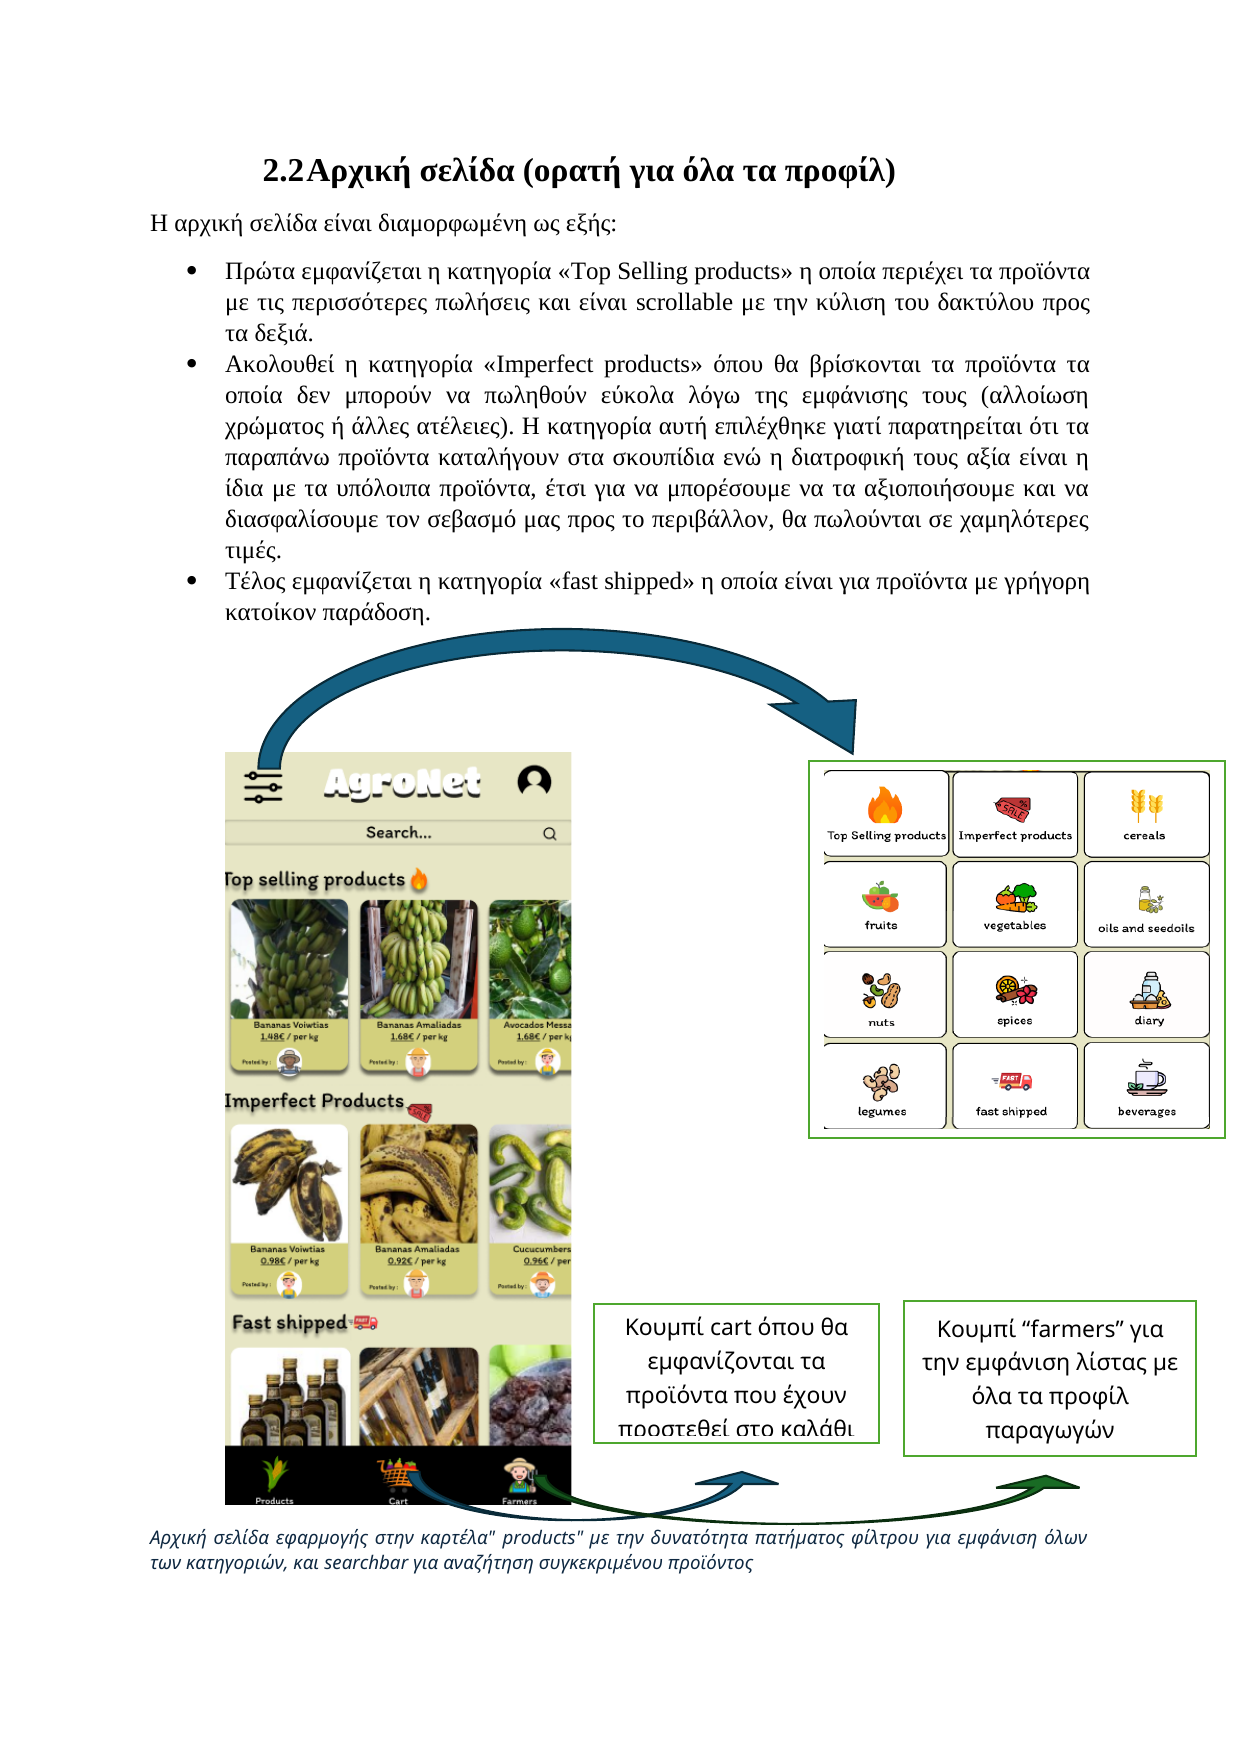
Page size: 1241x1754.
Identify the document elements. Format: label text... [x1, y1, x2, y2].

list Πρώτα εμφανίζεται η κατηγορία «Top Selling products» η οποία περιέχει τα προϊόντα με τις περισσότερες πωλήσεις και είναι scrollable με την κύλιση του δακτύλου προς τα δεξιά. [187, 256, 1090, 347]
text Η αρχική σελίδα είναι διαμορφωμένη ως εξής: [150, 208, 1090, 237]
list Αρχική σελίδα (ορατή για όλα τα προφίλ) [262, 150, 1090, 188]
text Αρχική σελίδα εφαρμογής στην καρτέλα" products" με την δυνατότητα πατήματος φίλτρου για εμφάνιση όλων των κατηγοριών, και searchbar για αναζήτηση συγκεκριμένου προϊόντος [150, 1524, 1090, 1575]
picture [824, 770, 1210, 1129]
list Τέλος εμφανίζεται η κατηγορία «fast shipped» η οποία είναι για προϊόντα με γρήγορη κατοίκον παράδοση. [187, 566, 1090, 626]
picture [225, 752, 572, 1505]
list Ακολουθεί η κατηγορία «Imperfect products» όπου θα βρίσκονται τα προϊόντα τα οποία δεν μπορούν να πωληθούν εύκολα λόγω της εμφάνισης τους (αλλοίωση χρώματος ή άλλες ατέλειες). Η κατηγορία αυτή επιλέχθηκε γιατί παρατηρείται ότι τα παραπάνω προϊόντα καταλήγουν στα σκουπίδια ενώ η διατροφική τους αξία είναι η ίδια με τα υπόλοιπα προϊόντα, έτσι για να μπορέσουμε να τα αξιοποιήσουμε και να διασφαλίσουμε τον σεβασμό μας προς το περιβάλλον, θα πωλούνται σε χαμηλότερες τιμές. [187, 349, 1090, 564]
